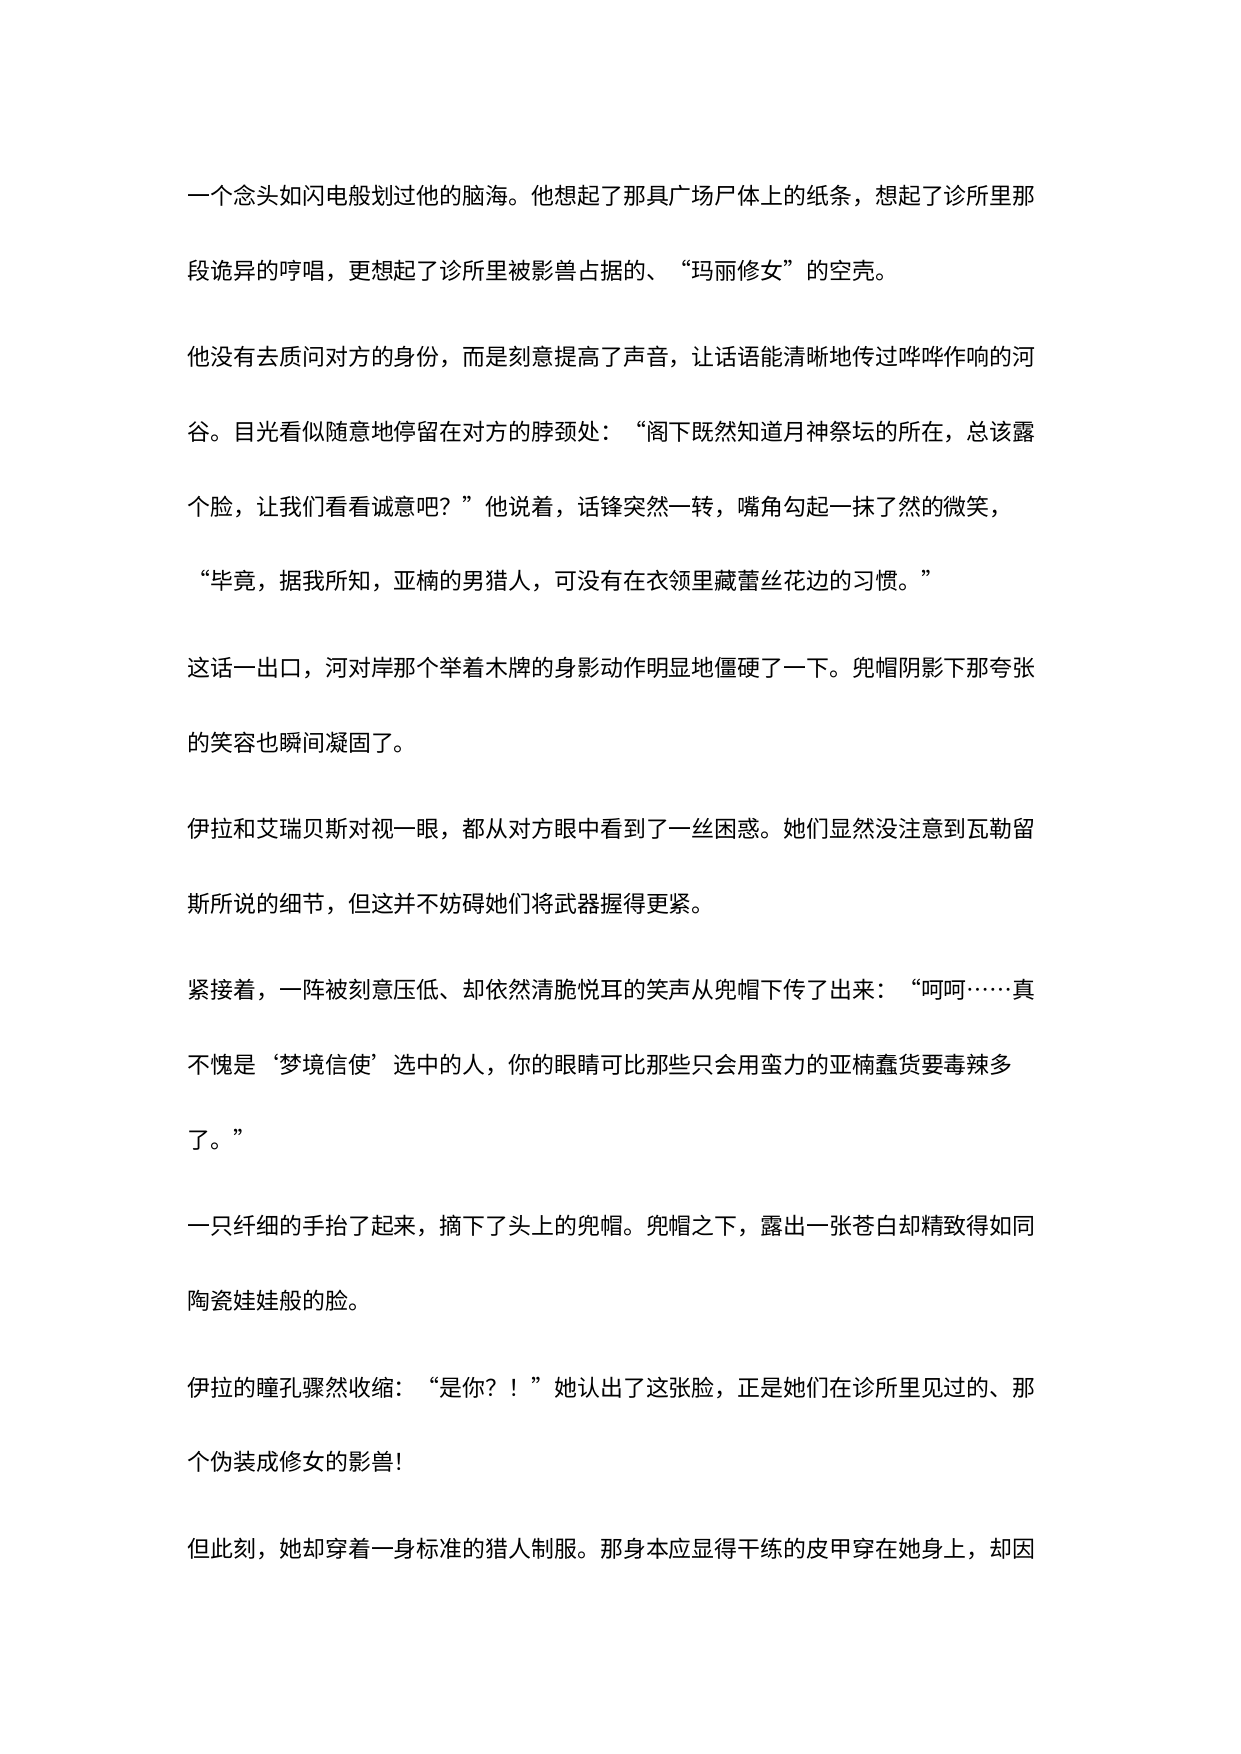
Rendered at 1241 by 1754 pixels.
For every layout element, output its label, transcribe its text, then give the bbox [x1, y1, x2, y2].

text 一只纤细的手抬了起来，摘下了头上的兜帽。兜帽之下，露出一张苍白却精致得如同陶瓷娃娃般的脸。 [187, 1192, 1053, 1332]
text 紧接着，一阵被刻意压低、却依然清脆悦耳的笑声从兜帽下传了出来：“呵呵……真不愧是‘梦境信使’选中的人，你的眼睛可比那些只会用蛮力的亚楠蠢货要毒辣多了。” [187, 956, 1053, 1171]
text 伊拉和艾瑞贝斯对视一眼，都从对方眼中看到了一丝困惑。她们显然没注意到瓦勒留斯所说的细节，但这并不妨碍她们将武器握得更紧。 [187, 795, 1053, 935]
text 伊拉的瞳孔骤然收缩：“是你？！”她认出了这张脸，正是她们在诊所里见过的、那个伪装成修女的影兽！ [187, 1353, 1053, 1493]
text 他没有去质问对方的身份，而是刻意提高了声音，让话语能清晰地传过哗哗作响的河谷。目光看似随意地停留在对方的脖颈处：“阁下既然知道月神祭坛的所在，总该露个脸，让我们看看诚意吧？”他说着，话锋突然一转，嘴角勾起一抹了然的微笑，“毕竟，据我所知，亚楠的男猎人，可没有在衣领里藏蕾丝花边的习惯。” [187, 323, 1053, 612]
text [187, 1515, 1053, 1580]
text 这话一出口，河对岸那个举着木牌的身影动作明显地僵硬了一下。兜帽阴影下那夸张的笑容也瞬间凝固了。 [187, 634, 1053, 773]
text 一个念头如闪电般划过他的脑海。他想起了那具广场尸体上的纸条，想起了诊所里那段诡异的哼唱，更想起了诊所里被影兽占据的、“玛丽修女”的空壳。 [187, 162, 1053, 302]
